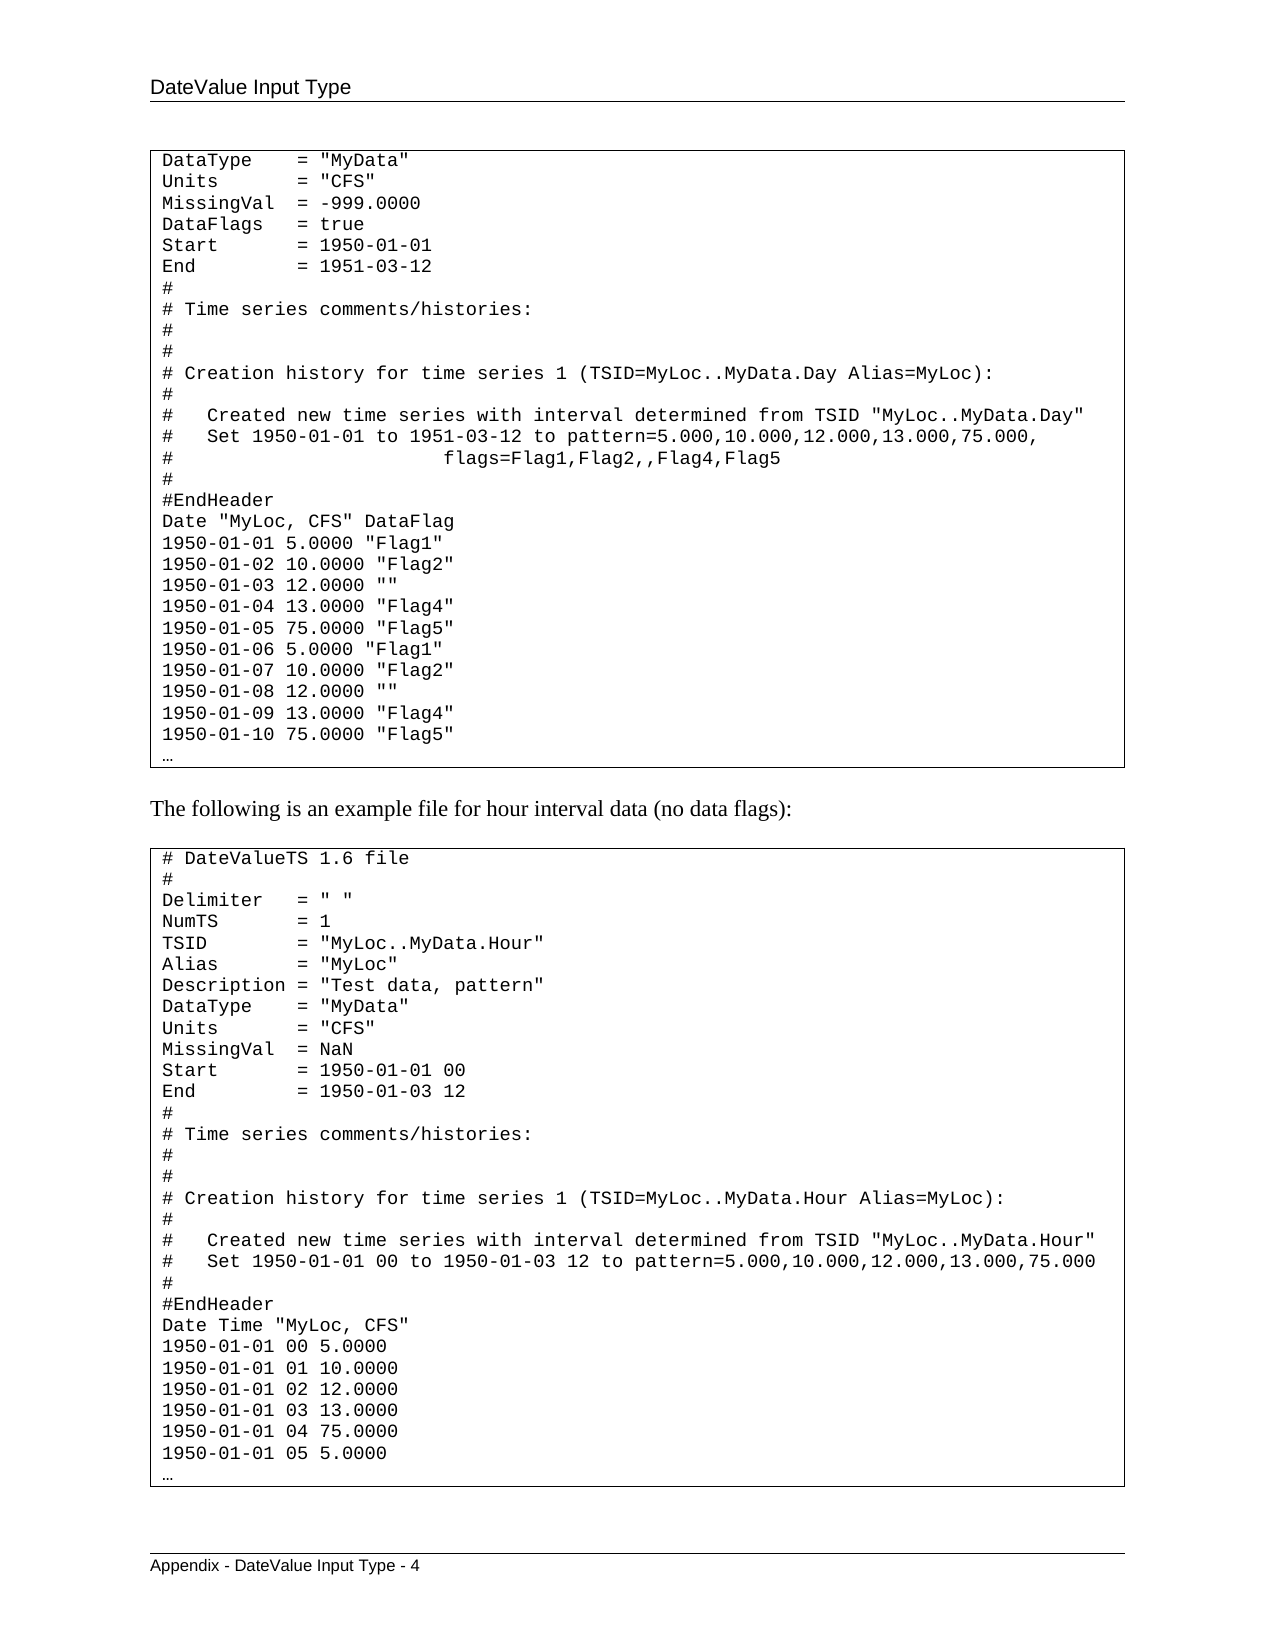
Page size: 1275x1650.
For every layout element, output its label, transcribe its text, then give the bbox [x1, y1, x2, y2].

text The following is an example file for hour interval data (no data flags): [150, 795, 1125, 821]
table_header # DateValueTS 1.6 file # Delimiter = " " NumTS = 1 TSID = "MyLoc..MyData.Hour" Alias = "MyLoc" Description = "Test data, pattern" DataType = "MyData" Units = "CFS" MissingVal = NaN Start = 1950-01-01 00 End = 1950-01-03 12 # # Time series comments/histories: # # # Creation history for time series 1 (TSID=MyLoc..MyData.Hour Alias=MyLoc): # # Created new time series with interval determined from TSID "MyLoc..MyData.Hour" # Set 1950-01-01 00 to 1950-01-03 12 to pattern=5.000,10.000,12.000,13.000,75.000 # #EndHeader Date Time "MyLoc, CFS" 1950-01-01 00 5.0000 1950-01-01 01 10.0000 1950-01-01 02 12.0000 1950-01-01 03 13.0000 1950-01-01 04 75.0000 1950-01-01 05 5.0000 … [151, 849, 1124, 1486]
